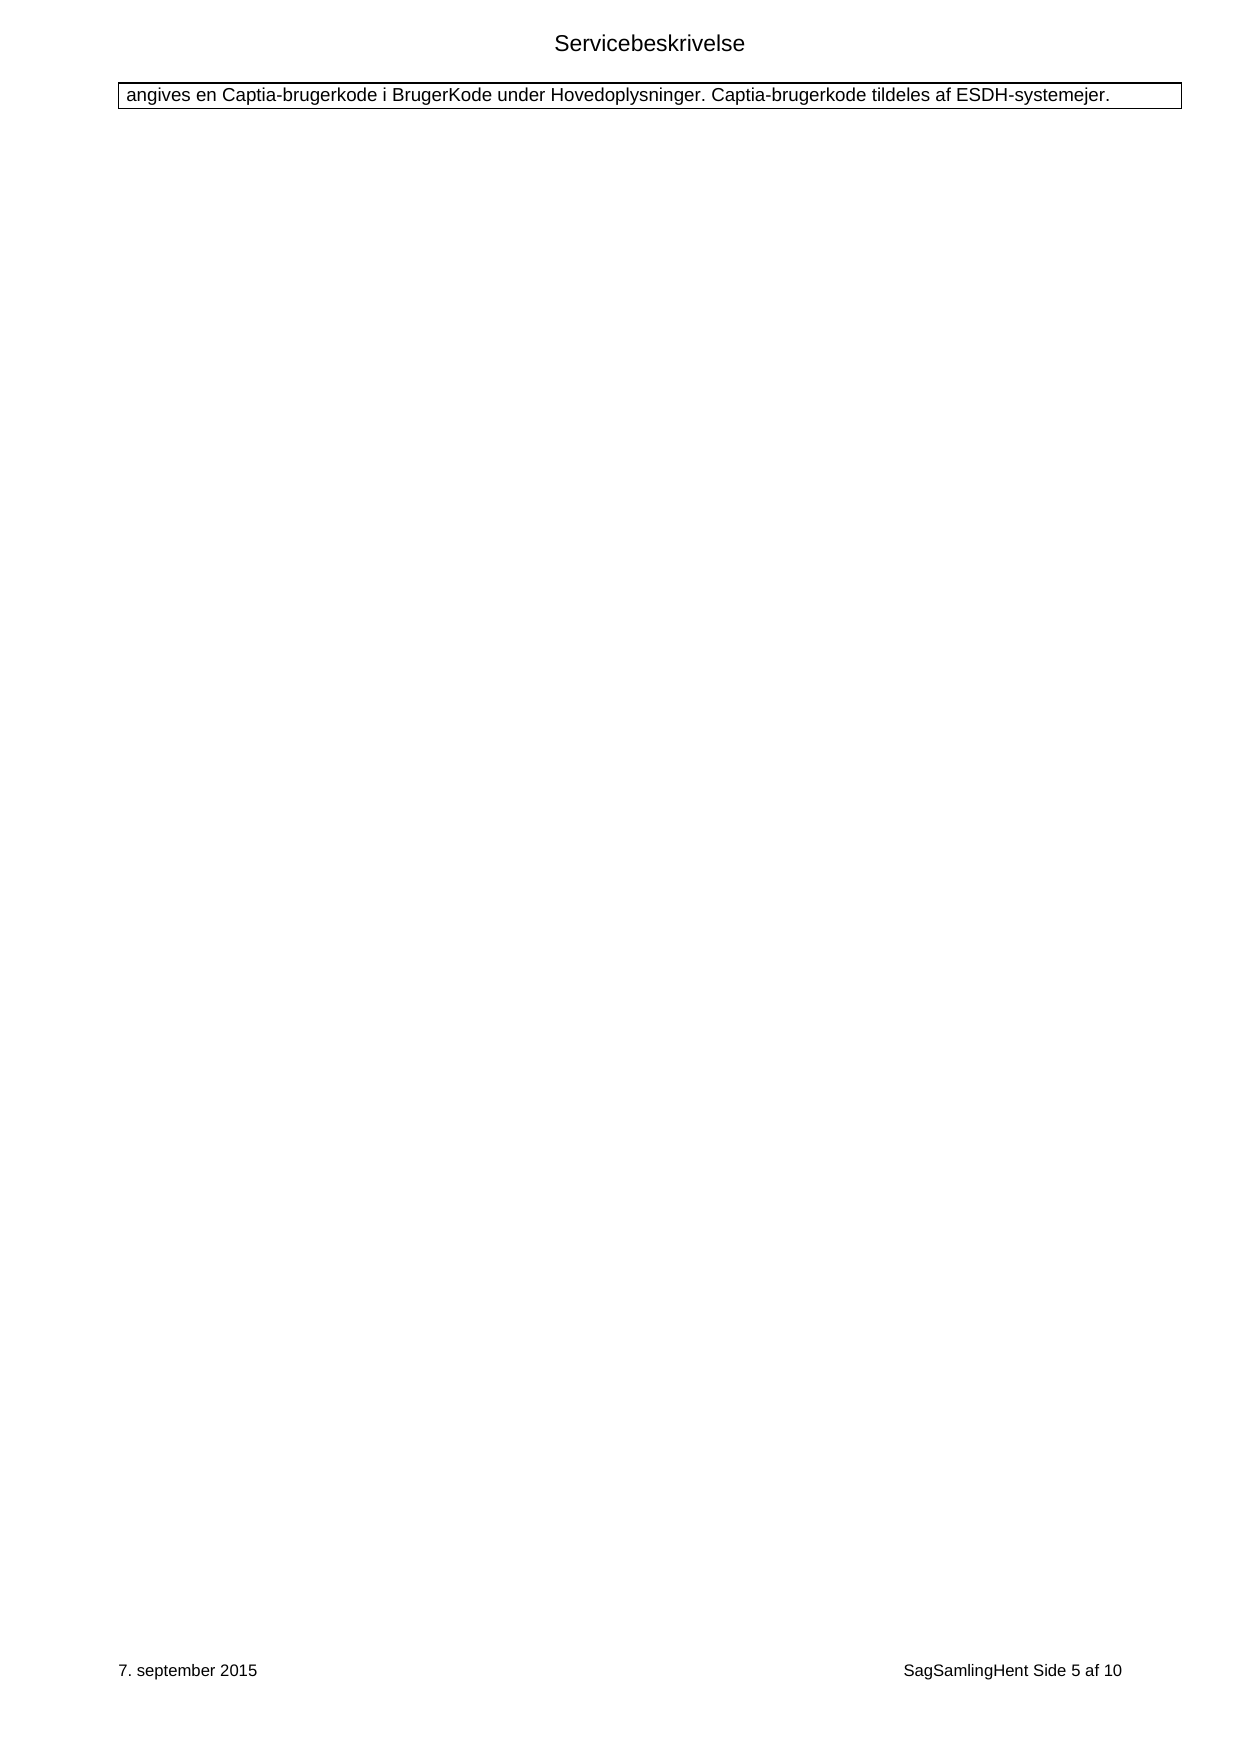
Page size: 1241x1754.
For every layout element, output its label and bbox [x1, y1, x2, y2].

table_cell [119, 84, 1181, 107]
